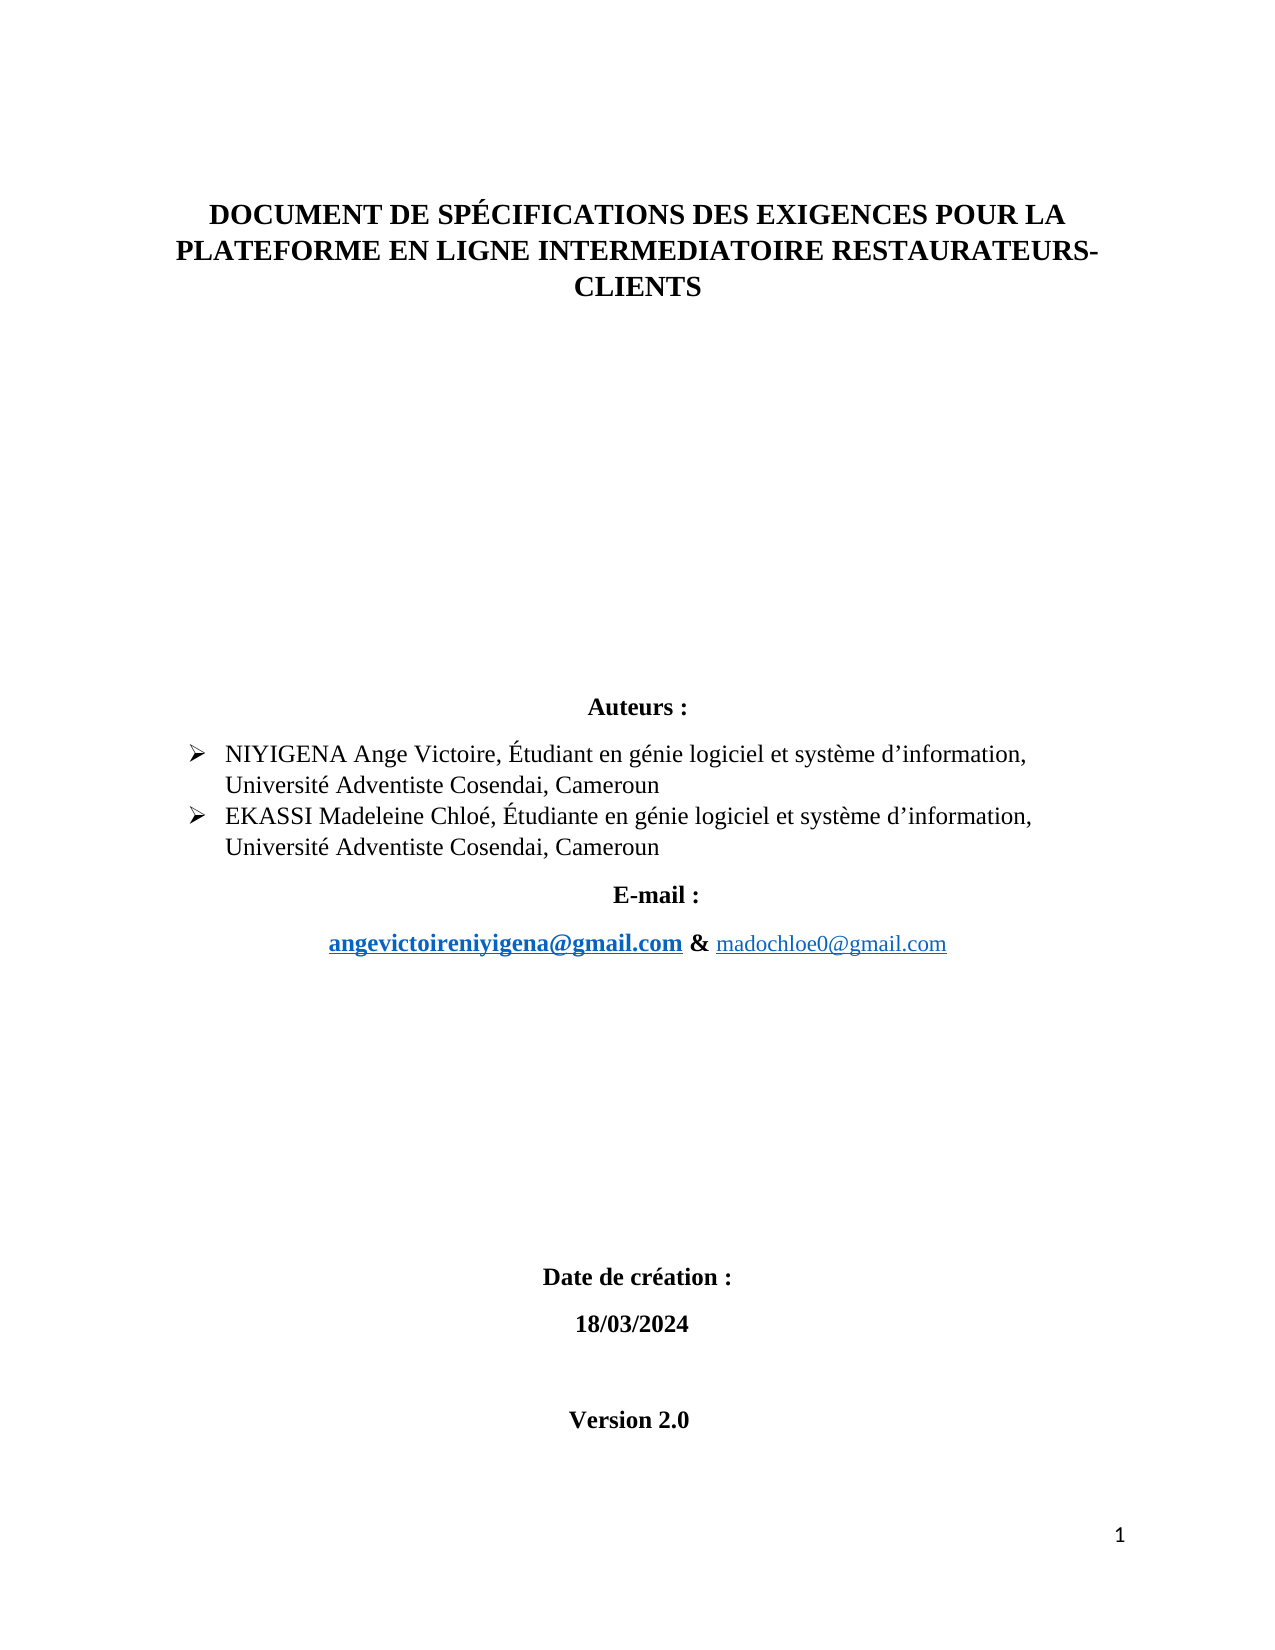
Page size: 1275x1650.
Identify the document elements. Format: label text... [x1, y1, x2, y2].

text Auteurs : [150, 692, 1125, 720]
text Date de création : [150, 1262, 1125, 1291]
text 18/03/2024 [187, 1309, 1125, 1338]
text E-mail : [187, 880, 1125, 909]
list EKASSI Madeleine Chloé, Étudiante en génie logiciel et système d’information, Université Adventiste Cosendai, Cameroun [187, 801, 1125, 861]
list NIYIGENA Ange Victoire, Étudiant en génie logiciel et système d’information, Université Adventiste Cosendai, Cameroun [187, 739, 1125, 799]
text Version 2.0 [187, 1405, 1125, 1434]
text angevictoireniyigena@gmail.com & madochloe0@gmail.com [150, 928, 1125, 957]
text DOCUMENT DE SPÉCIFICATIONS DES EXIGENCES POUR LA PLATEFORME EN LIGNE INTERMEDIATOIRE RESTAURATEURS-CLIENTS [150, 197, 1125, 303]
